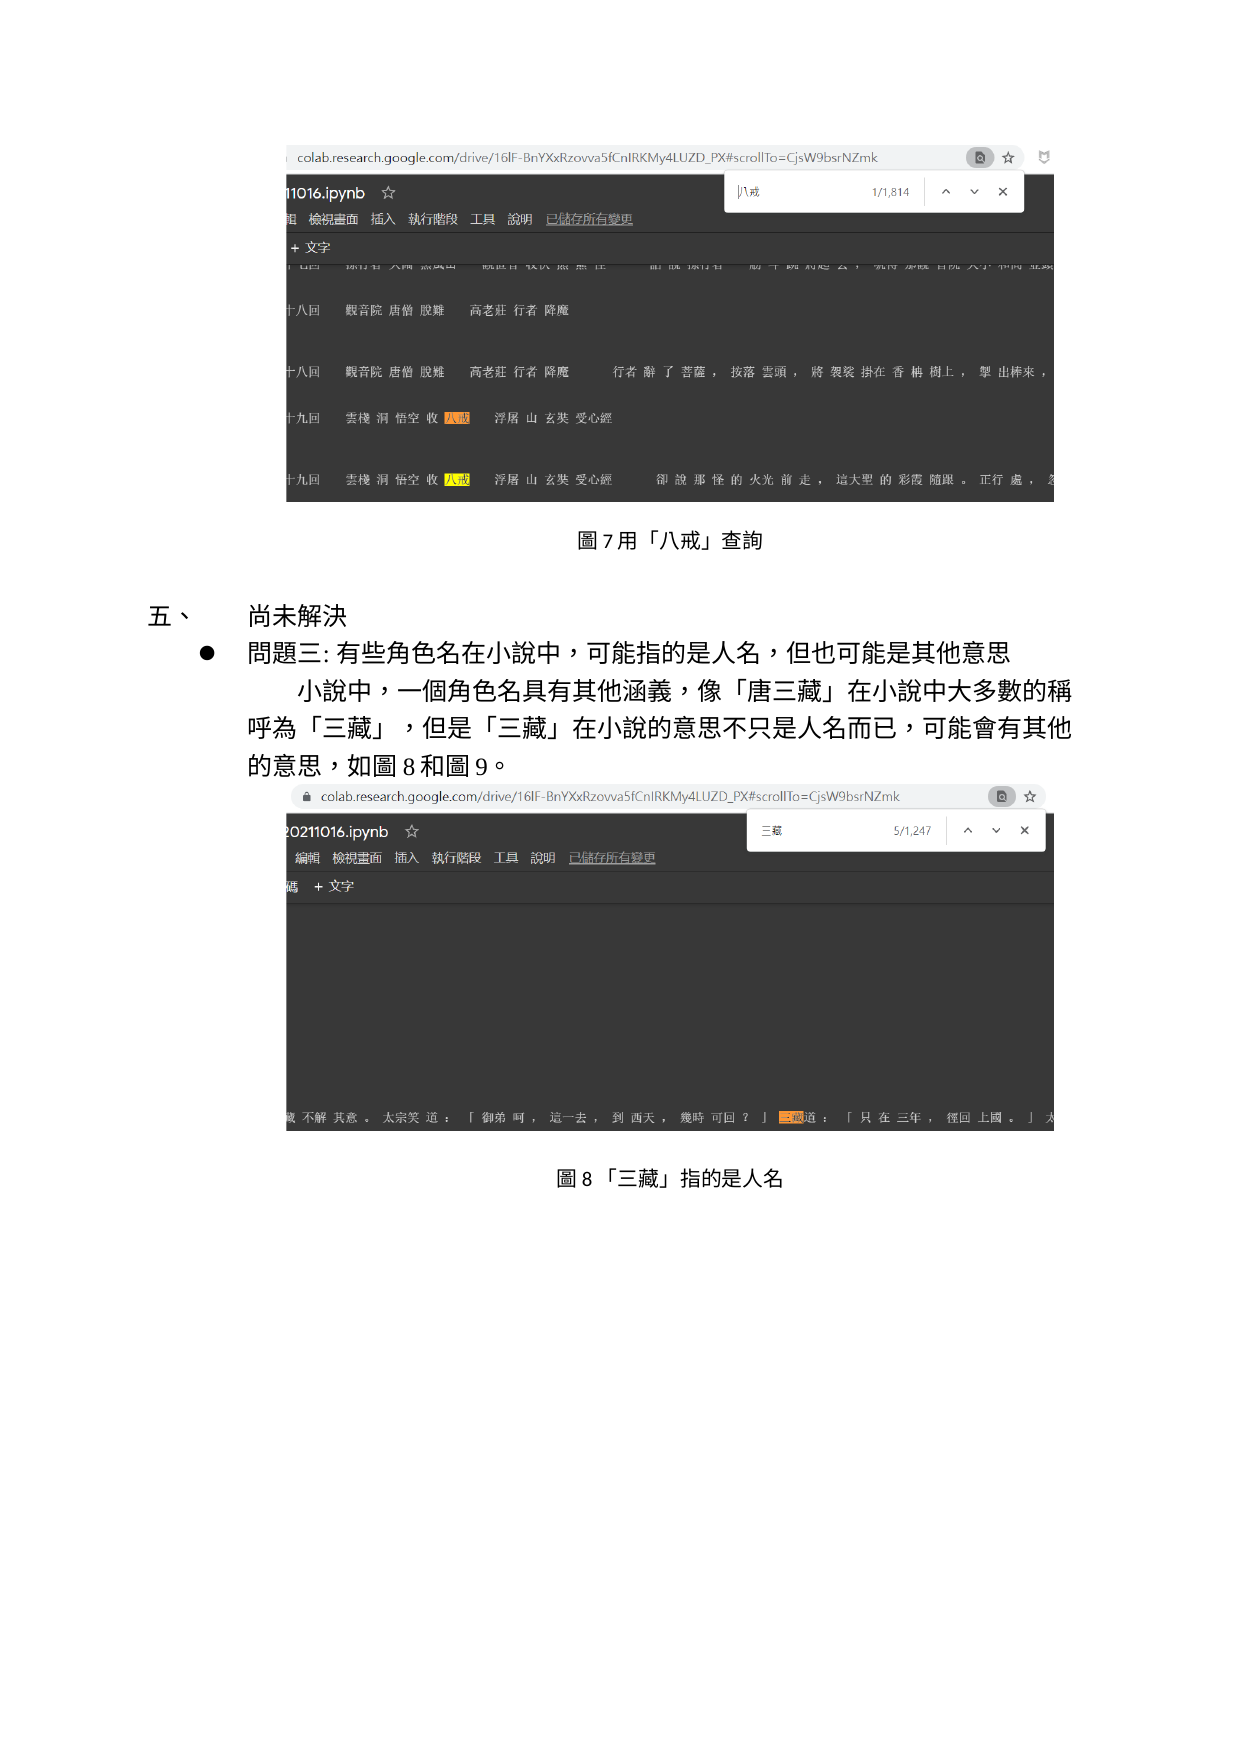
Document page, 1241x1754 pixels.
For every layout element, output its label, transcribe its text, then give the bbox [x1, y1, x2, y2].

picture [286, 145, 1054, 502]
list 小說中，一個角色名具有其他涵義，像「唐三藏」在小說中大多數的稱呼為「三藏」，但是「三藏」在小說的意思不只是人名而已，可能會有其他的意思，如圖8和圖9。 [248, 671, 1092, 783]
text 圖 7 用「八戒」查詢 [198, 521, 1092, 558]
picture [286, 783, 1054, 1131]
text 圖 8 「三藏」指的是人名 [198, 1158, 1092, 1196]
list 尚未解決 [148, 596, 1092, 633]
list 問題三: 有些角色名在小說中，可能指的是人名，但也可能是其他意思 [198, 633, 1092, 671]
